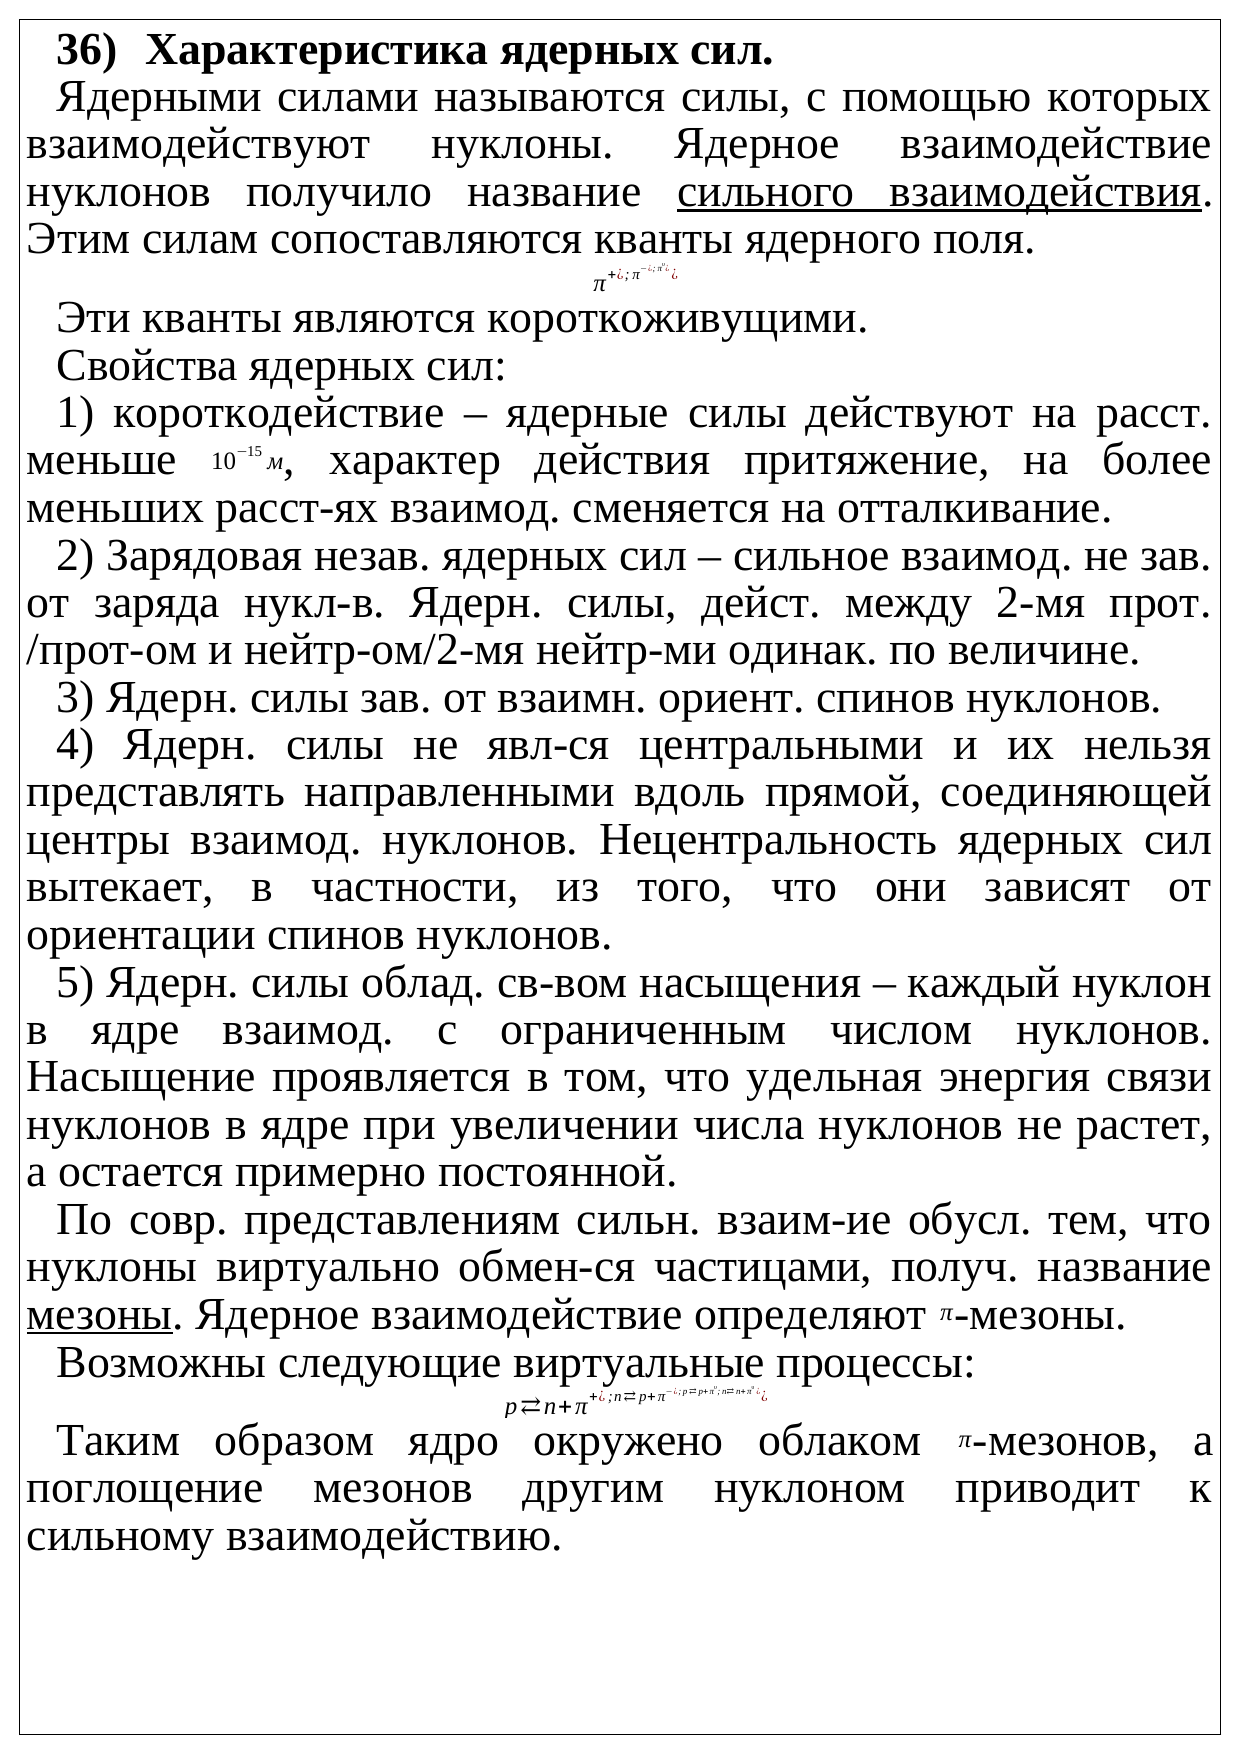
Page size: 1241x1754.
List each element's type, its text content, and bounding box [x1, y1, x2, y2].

text 2) Зарядовая незав. ядерных сил – сильное взаимод. не зав. от заряда нукл-в. Ядерн. силы, дейст. между 2-мя прот. /прот-ом и нейтр-ом/2-мя нейтр-ми одинак. по величине. [27, 532, 1214, 674]
text 4) Ядерн. силы не явл-ся центральными и их нельзя представлять направленными вдоль прямой, соединяющей центры взаимод. нуклонов. Нецентральность ядерных сил вытекает, в частности, из того, что они зависят от ориентации спинов нуклонов. [27, 722, 1214, 959]
text Возможны следующие виртуальные процессы: [27, 1339, 1214, 1386]
text 1) короткодействие – ядерные силы действуют на расст. меньше , характер действия притяжение, на более меньших расст-ях взаимод. сменяется на отталкивание. [27, 390, 1214, 532]
text 36) Характеристика ядерных сил. [27, 27, 1214, 74]
text Таким образом ядро окружено облаком -мезонов, а поглощение мезонов другим нуклоном приводит к сильному взаимодействию. [27, 1417, 1214, 1560]
text Эти кванты являются короткоживущими. [27, 295, 1214, 342]
text Свойства ядерных сил: [27, 342, 1214, 390]
text 5) Ядерн. силы облад. св-вом насыщения – каждый нуклон в ядре взаимод. с ограниченным числом нуклонов. Насыщение проявляется в том, что удельная энергия связи нуклонов в ядре при увеличении числа нуклонов не растет, а остается примерно постоянной. [27, 959, 1214, 1197]
text 3) Ядерн. силы зав. от взаимн. ориент. спинов нуклонов. [27, 674, 1214, 722]
text Ядерными силами называются силы, с помощью которых взаимодействуют нуклоны. Ядерное взаимодействие нуклонов получило название сильного взаимодействия. Этим силам сопоставляются кванты ядерного поля. [27, 74, 1214, 264]
